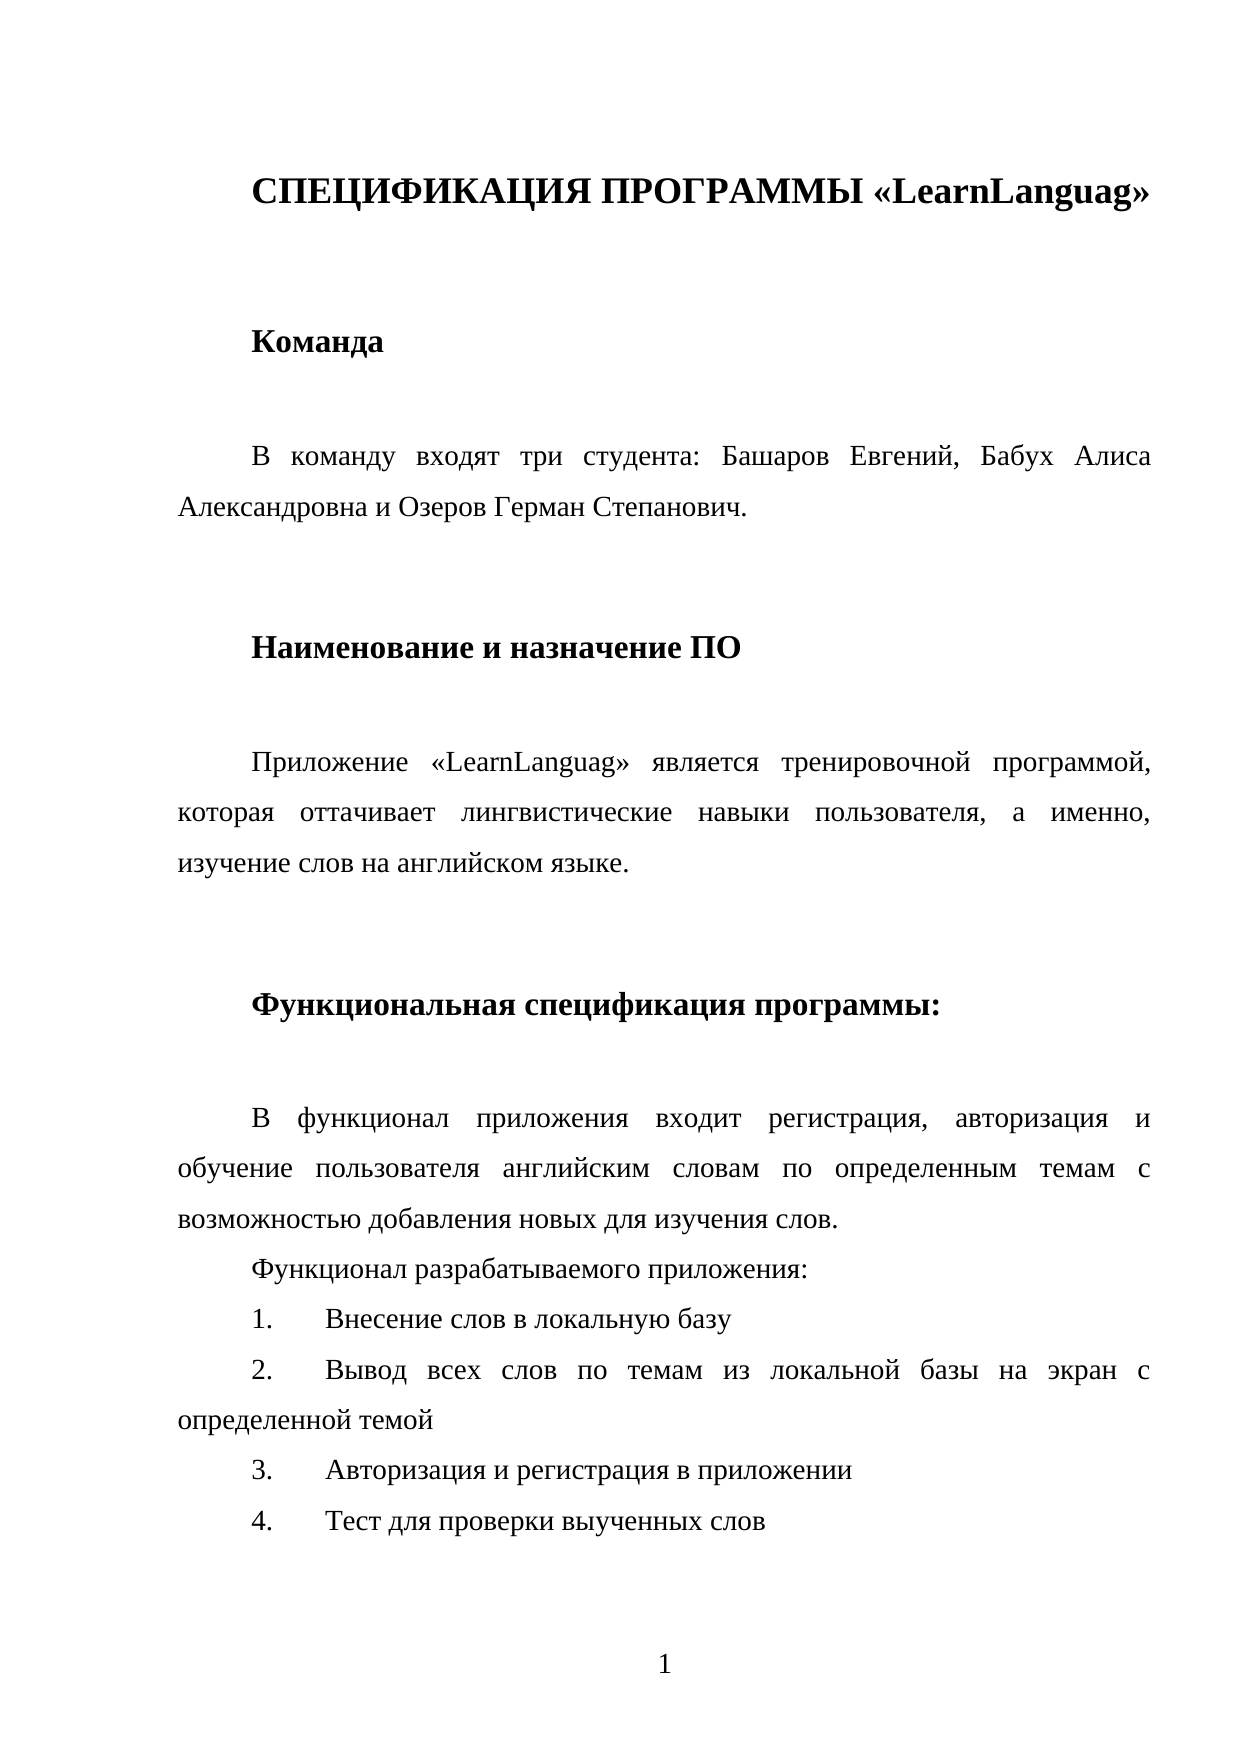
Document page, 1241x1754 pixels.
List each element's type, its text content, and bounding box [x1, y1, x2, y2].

text В функционал приложения входит регистрация, авторизация и обучение пользователя английским словам по определенным темам с возможностью добавления новых для изучения слов. [177, 1100, 1152, 1234]
list Вывод всех слов по темам из локальной базы на экран с определенной темой [177, 1352, 1152, 1436]
text Команда [177, 322, 1152, 360]
text Наименование и назначение ПО [177, 628, 1152, 666]
text Приложение «LearnLanguag» является тренировочной программой, которая оттачивает лингвистические навыки пользователя, а именно, изучение слов на английском языке. [177, 744, 1152, 878]
list Авторизация и регистрация в приложении [177, 1452, 1152, 1486]
list Тест для проверки выученных слов [177, 1503, 1152, 1536]
text Функционал разрабатываемого приложения: [177, 1251, 1152, 1285]
text В команду входят три студента: Башаров Евгений, Бабух Алиса Александровна и Озеров Герман Степанович. [177, 438, 1152, 522]
text Функциональная спецификация программы: [177, 984, 1152, 1022]
text СПЕЦИФИКАЦИЯ ПРОГРАММЫ «LearnLanguag» [177, 168, 1152, 212]
list Внесение слов в локальную базу [177, 1302, 1152, 1335]
